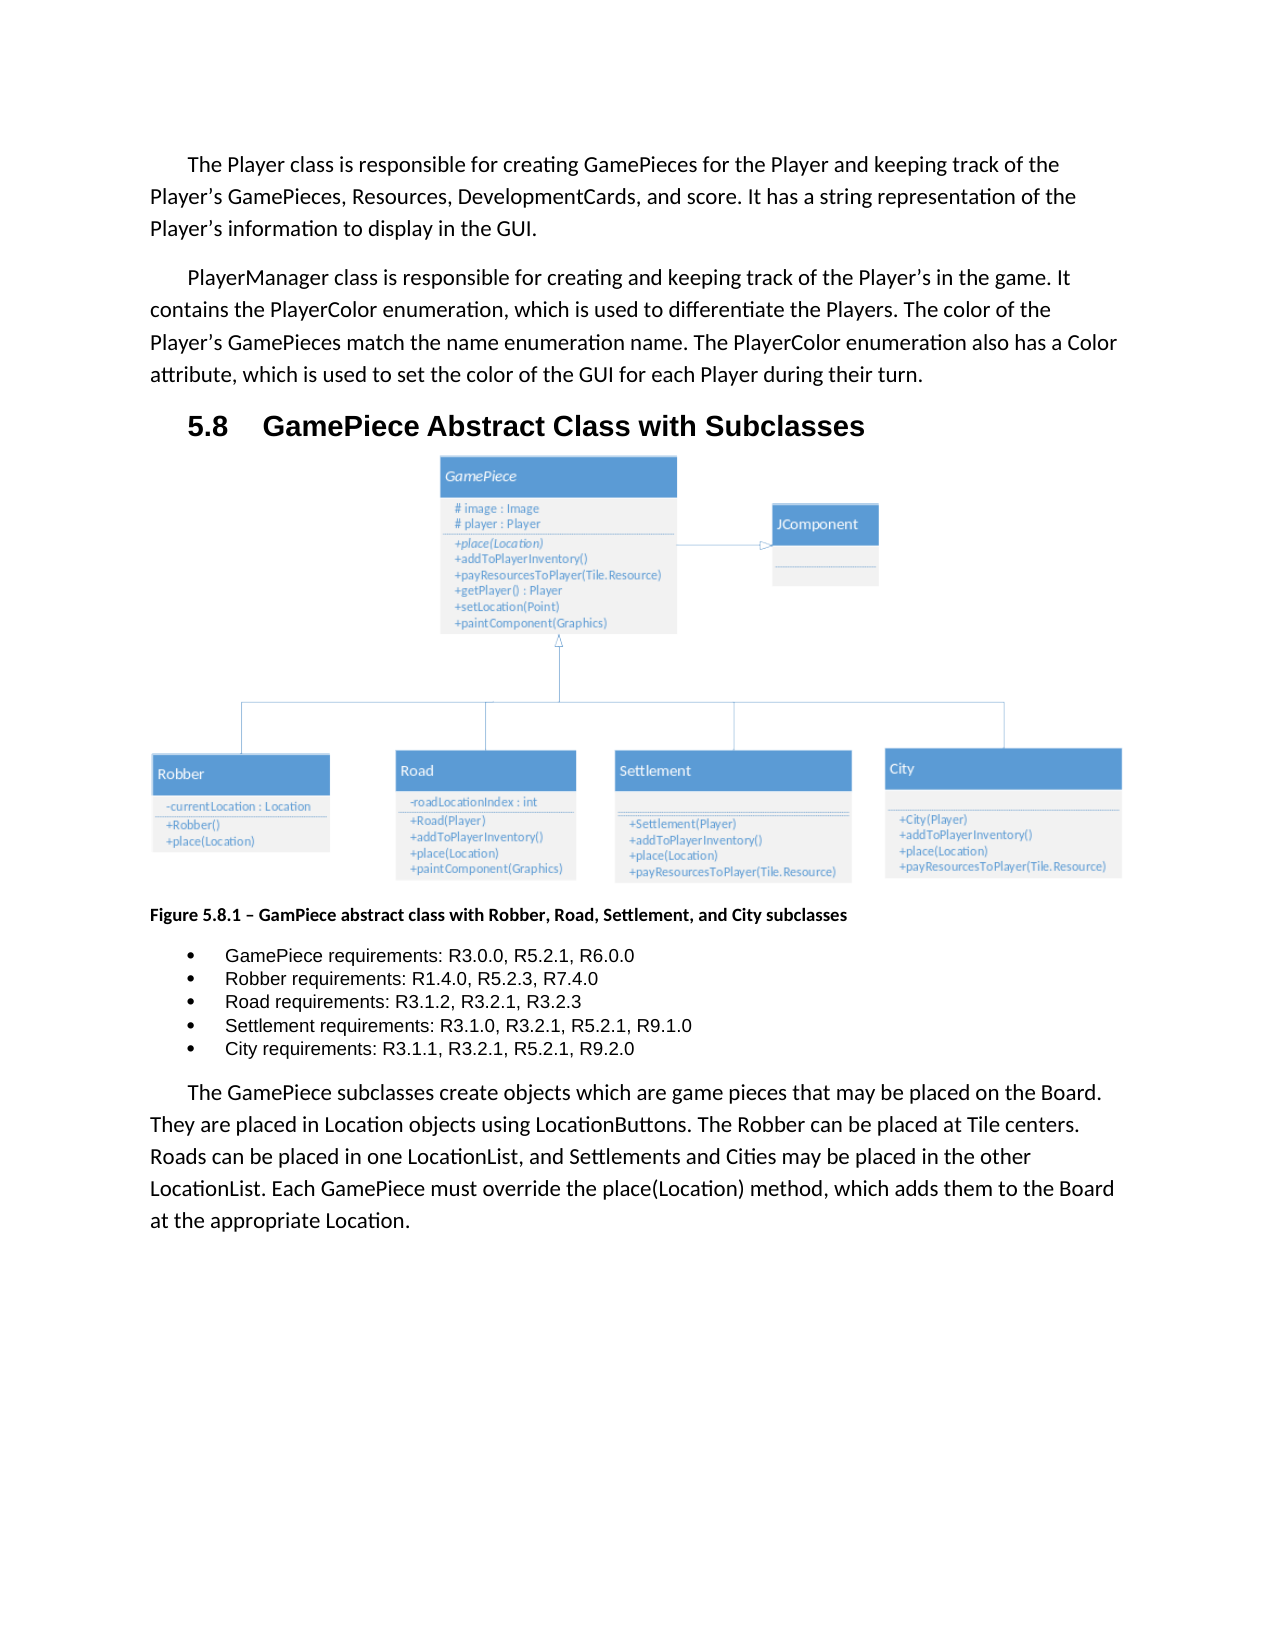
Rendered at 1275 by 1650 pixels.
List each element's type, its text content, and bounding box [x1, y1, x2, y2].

text The Player class is responsible for creating GamePieces for the Player and keeping track of the Player’s GamePieces, Resources, DevelopmentCards, and score. It has a string representation of the Player’s information to display in the GUI. [150, 150, 1125, 242]
text PlayerManager class is responsible for creating and keeping track of the Player’s in the game. It contains the PlayerColor enumeration, which is used to differentiate the Players. The color of the Player’s GamePieces match the name enumeration name. The PlayerColor enumeration also has a Color attribute, which is used to set the color of the GUI for each Player during their turn. [150, 263, 1125, 388]
list Robber requirements: R1.4.0, R5.2.3, R7.4.0 [187, 968, 1125, 989]
list Settlement requirements: R3.1.0, R3.2.1, R5.2.1, R9.1.0 [187, 1014, 1125, 1036]
subtitle GamePiece Abstract Class with Subclasses [187, 409, 1125, 442]
list GamePiece requirements: R3.0.0, R5.2.1, R6.0.0 [187, 944, 1125, 966]
text Figure 5.8.1 – GamPiece abstract class with Robber, Road, Settlement, and City subclasses [150, 903, 1125, 926]
list City requirements: R3.1.1, R3.2.1, R5.2.1, R9.2.0 [187, 1038, 1125, 1059]
list Road requirements: R3.1.2, R3.2.1, R3.2.3 [187, 991, 1125, 1013]
text The GamePiece subclasses create objects which are game pieces that may be placed on the Board. They are placed in Location objects using LocationButtons. The Robber can be placed at Tile centers. Roads can be placed in one LocationList, and Settlements and Cities may be placed in the other LocationList. Each GamePiece must override the place(Location) method, which adds them to the Board at the appropriate Location. [150, 1078, 1125, 1235]
